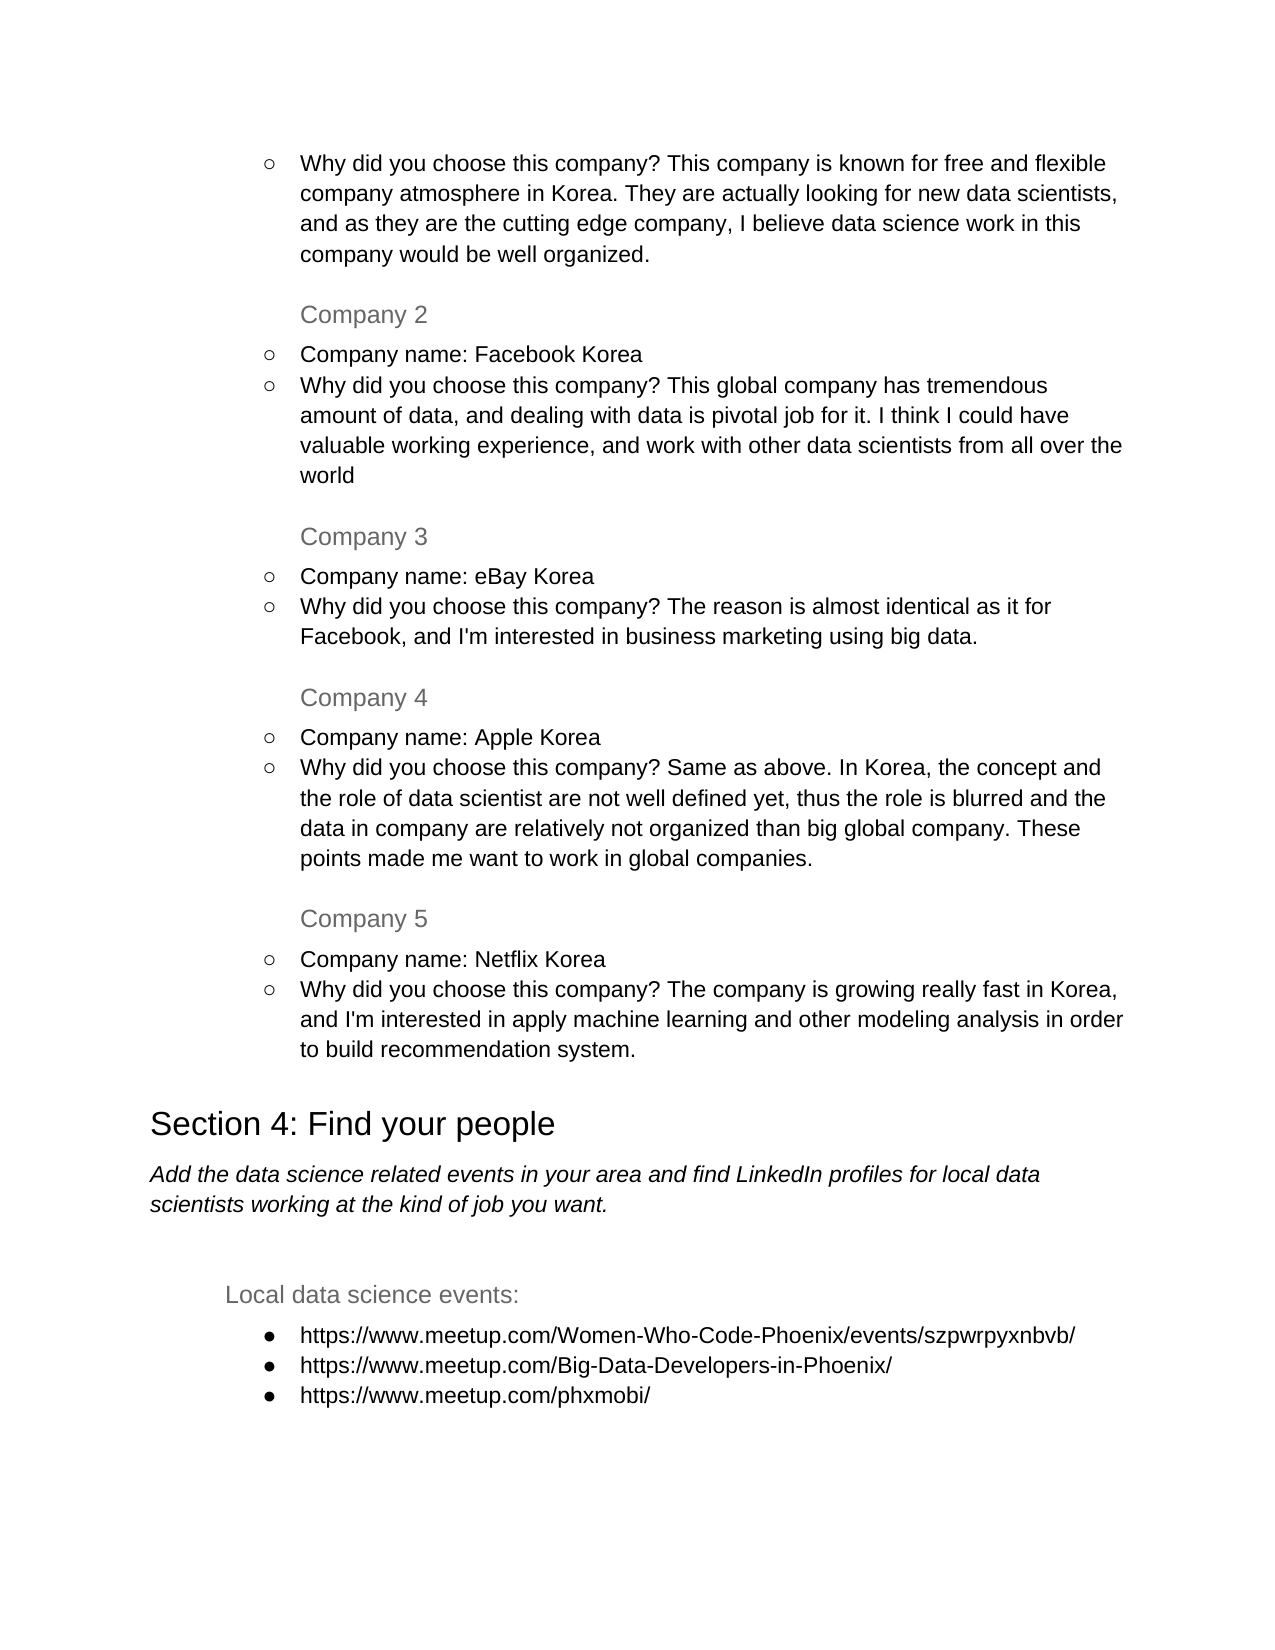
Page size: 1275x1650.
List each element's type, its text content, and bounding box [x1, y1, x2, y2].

list Company name: Apple Korea [262, 724, 1125, 750]
list Company name: eBay Korea [262, 563, 1125, 589]
subtitle Company 3 [225, 522, 1125, 550]
subtitle Company 5 [225, 904, 1125, 933]
list https://www.meetup.com/Big-Data-Developers-in-Phoenix/ [262, 1352, 1125, 1378]
subtitle Local data science events: [225, 1280, 1125, 1309]
list https://www.meetup.com/Women-Who-Code-Phoenix/events/szpwrpyxnbvb/ [262, 1322, 1125, 1348]
list https://www.meetup.com/phxmobi/ [262, 1382, 1125, 1408]
list Why did you choose this company? This global company has tremendous amount of data, and dealing with data is pivotal job for it. I think I could have valuable working experience, and work with other data scientists from all over the world [262, 372, 1125, 488]
list Why did you choose this company? The company is growing really fast in Korea, and I'm interested in apply machine learning and other modeling analysis in order to build recommendation system. [262, 976, 1125, 1063]
subtitle Company 2 [225, 300, 1125, 329]
list Company name: Netflix Korea [262, 946, 1125, 972]
subtitle Section 4: Find your people [150, 1104, 1125, 1142]
list Why did you choose this company? The reason is almost identical as it for Facebook, and I'm interested in business marketing using big data. [262, 593, 1125, 650]
list Company name: Facebook Korea [262, 341, 1125, 368]
subtitle Company 4 [225, 683, 1125, 711]
list Why did you choose this company? This company is known for free and flexible company atmosphere in Korea. They are actually looking for new data scientists, and as they are the cutting edge company, I believe data science work in this company would be well organized. [262, 150, 1125, 267]
text Add the data science related events in your area and find LinkedIn profiles for local data scientists working at the kind of job you want. [150, 1161, 1125, 1217]
list Why did you choose this company? Same as above. In Korea, the concept and the role of data scientist are not well defined yet, thus the role is blurred and the data in company are relatively not organized than big global company. These points made me want to work in global companies. [262, 754, 1125, 871]
